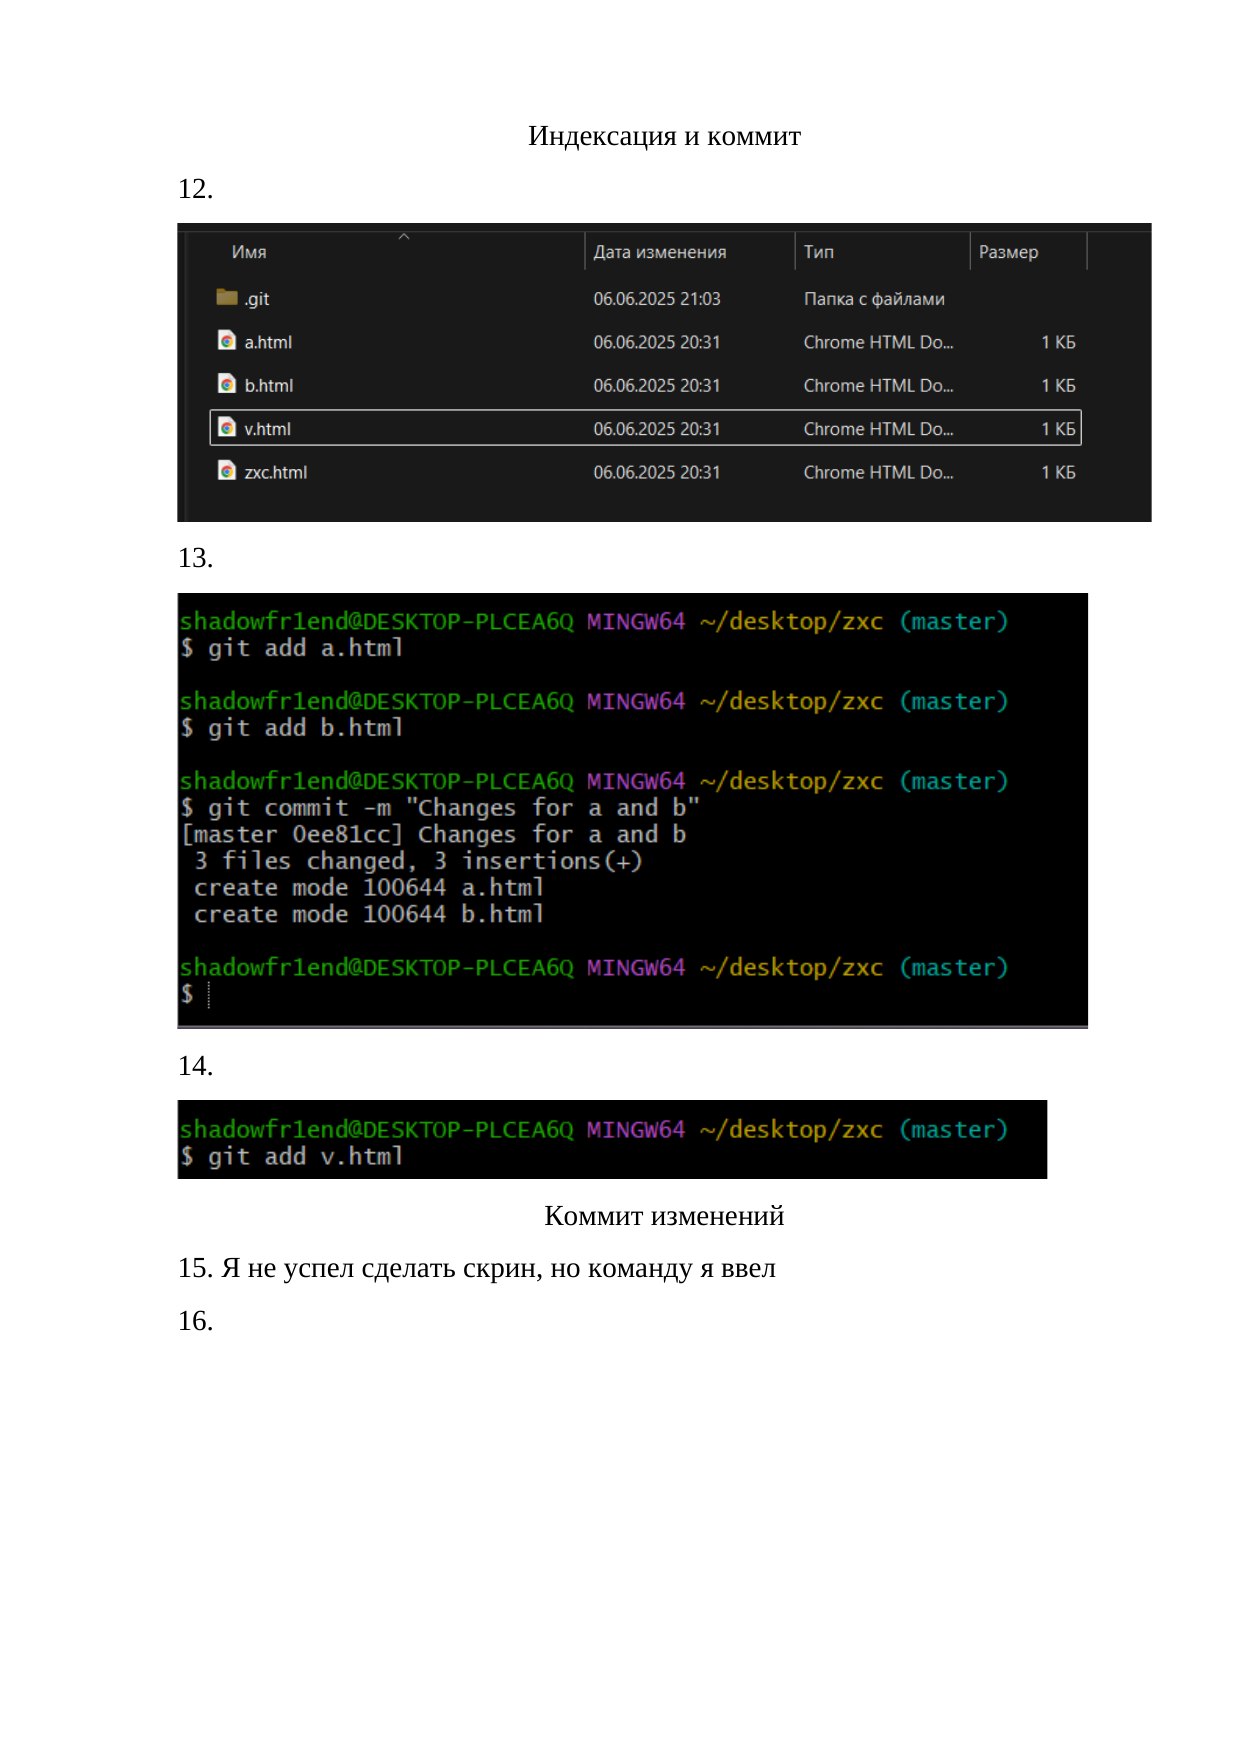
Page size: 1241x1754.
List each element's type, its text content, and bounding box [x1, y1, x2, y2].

picture [177, 223, 1152, 522]
text 13. [177, 540, 1152, 574]
text Коммит изменений [177, 1198, 1152, 1231]
text Индексация и коммит [177, 118, 1152, 152]
text 15. Я не успел сделать скрин, но команду я ввел [177, 1251, 1152, 1284]
text 14. [177, 1048, 1152, 1081]
picture [177, 1100, 1048, 1179]
text 12. [177, 171, 1152, 204]
picture [177, 593, 1089, 1029]
text 16. [177, 1303, 1152, 1337]
